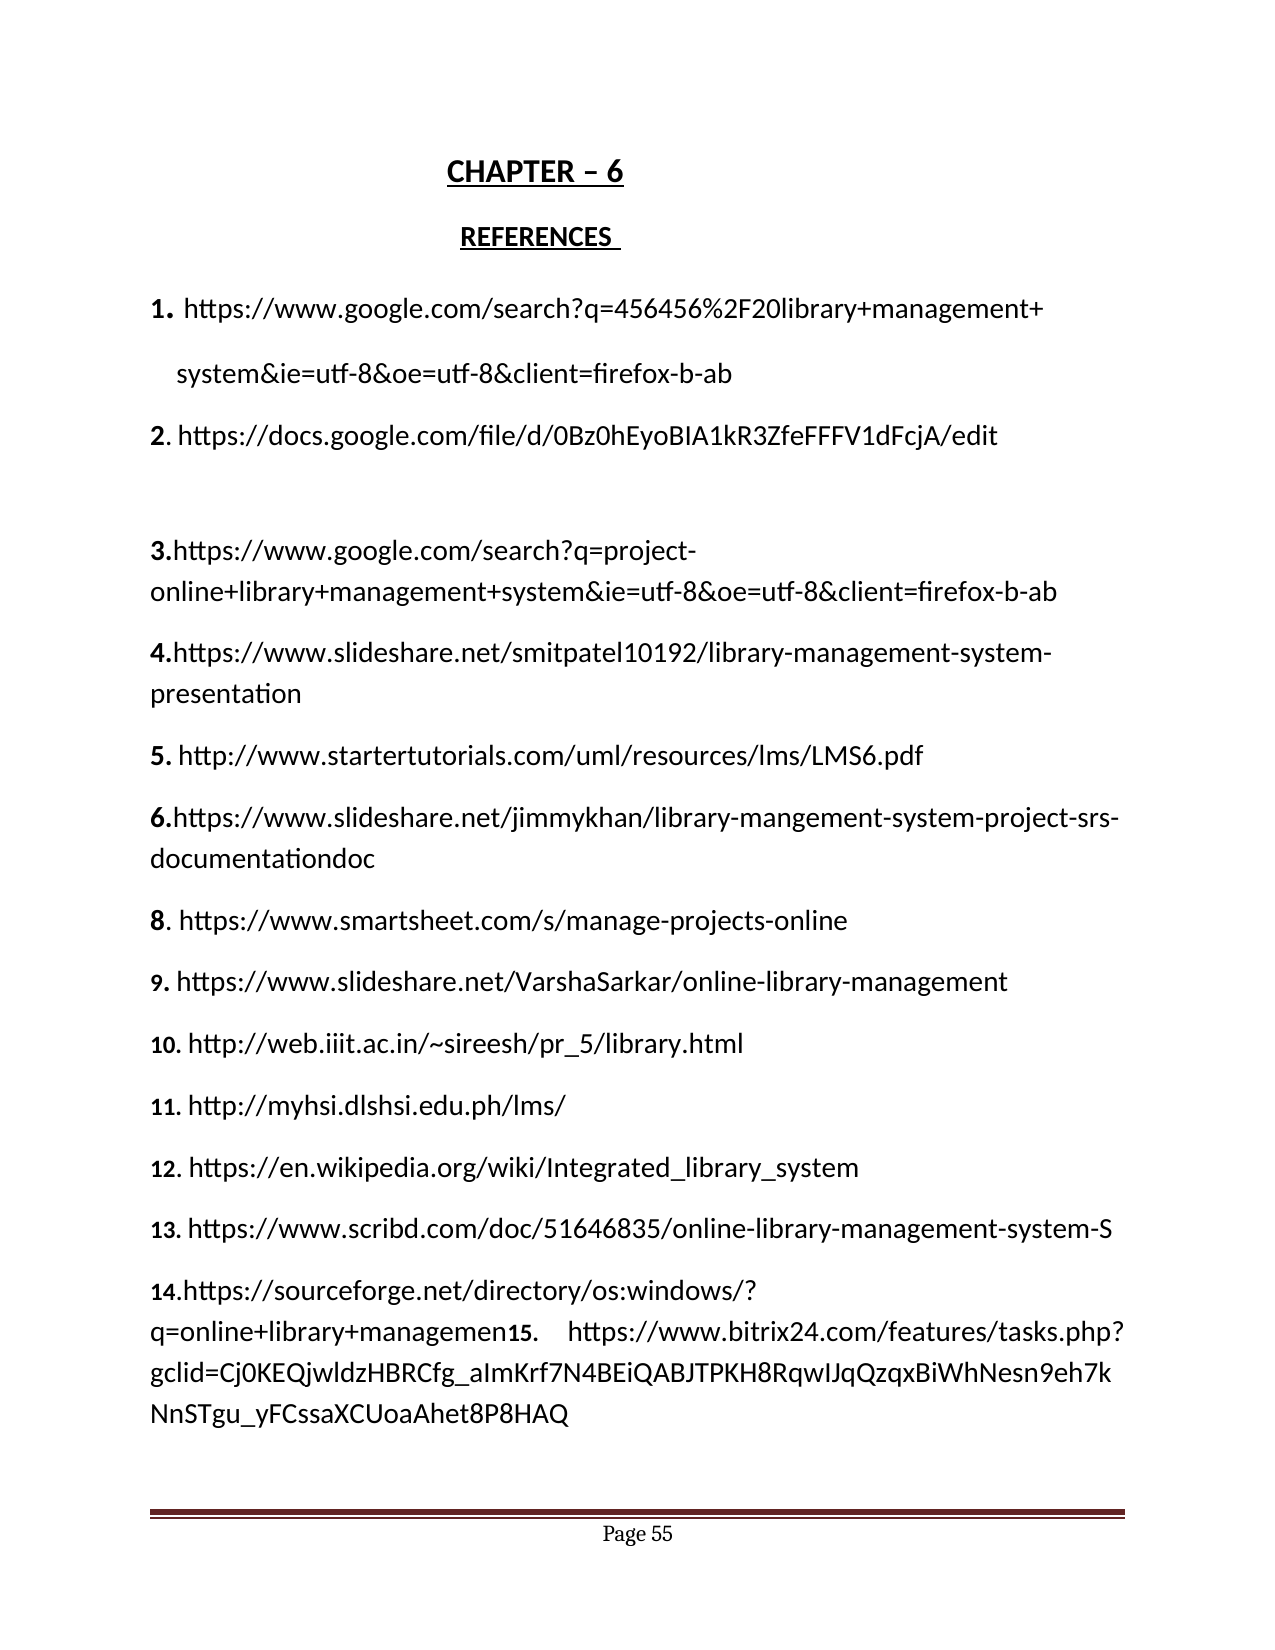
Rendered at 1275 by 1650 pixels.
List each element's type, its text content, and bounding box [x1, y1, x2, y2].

text 5. http://www.startertutorials.com/uml/resources/lms/LMS6.pdf [150, 737, 1125, 773]
text 13. https://www.scribd.com/doc/51646835/online-library-management-system-S [150, 1211, 1125, 1246]
text REFERENCES [150, 218, 1125, 253]
text system&ie=utf-8&oe=utf-8&client=firefox-b-ab [150, 355, 1125, 391]
text 10. http://web.iiit.ac.in/~sireesh/pr_5/library.html [150, 1025, 1125, 1061]
text 12. https://en.wikipedia.org/wiki/Integrated_library_system [150, 1149, 1125, 1184]
text 4.https://www.slideshare.net/smitpatel10192/library-management-system-presentation [150, 634, 1125, 711]
text 8. https://www.smartsheet.com/s/manage-projects-online [150, 902, 1125, 937]
text 11. http://myhsi.dlshsi.edu.ph/lms/ [150, 1087, 1125, 1123]
text CHAPTER – 6 [150, 150, 1125, 191]
text 2. https://docs.google.com/file/d/0Bz0hEyoBIA1kR3ZfeFFFV1dFcjA/edit [150, 417, 1125, 453]
text 1. https://www.google.com/search?q=456456%2F20library+management+ [150, 282, 1125, 327]
text 9. https://www.slideshare.net/VarshaSarkar/online-library-management [150, 963, 1125, 999]
text 3.https://www.google.com/search?q=project-online+library+management+system&ie=utf-8&oe=utf-8&client=firefox-b-ab [150, 532, 1125, 608]
text 14.https://sourceforge.net/directory/os:windows/?q=online+library+managemen15. https://www.bitrix24.com/features/tasks.php?gclid=Cj0KEQjwldzHBRCfg_aImKrf7N4BEiQABJTPKH8RqwIJqQzqxBiWhNesn9eh7kNnSTgu_yFCssaXCUoaAhet8P8HAQ [150, 1272, 1125, 1431]
text 6.https://www.slideshare.net/jimmykhan/library-mangement-system-project-srs-documentationdoc [150, 799, 1125, 876]
